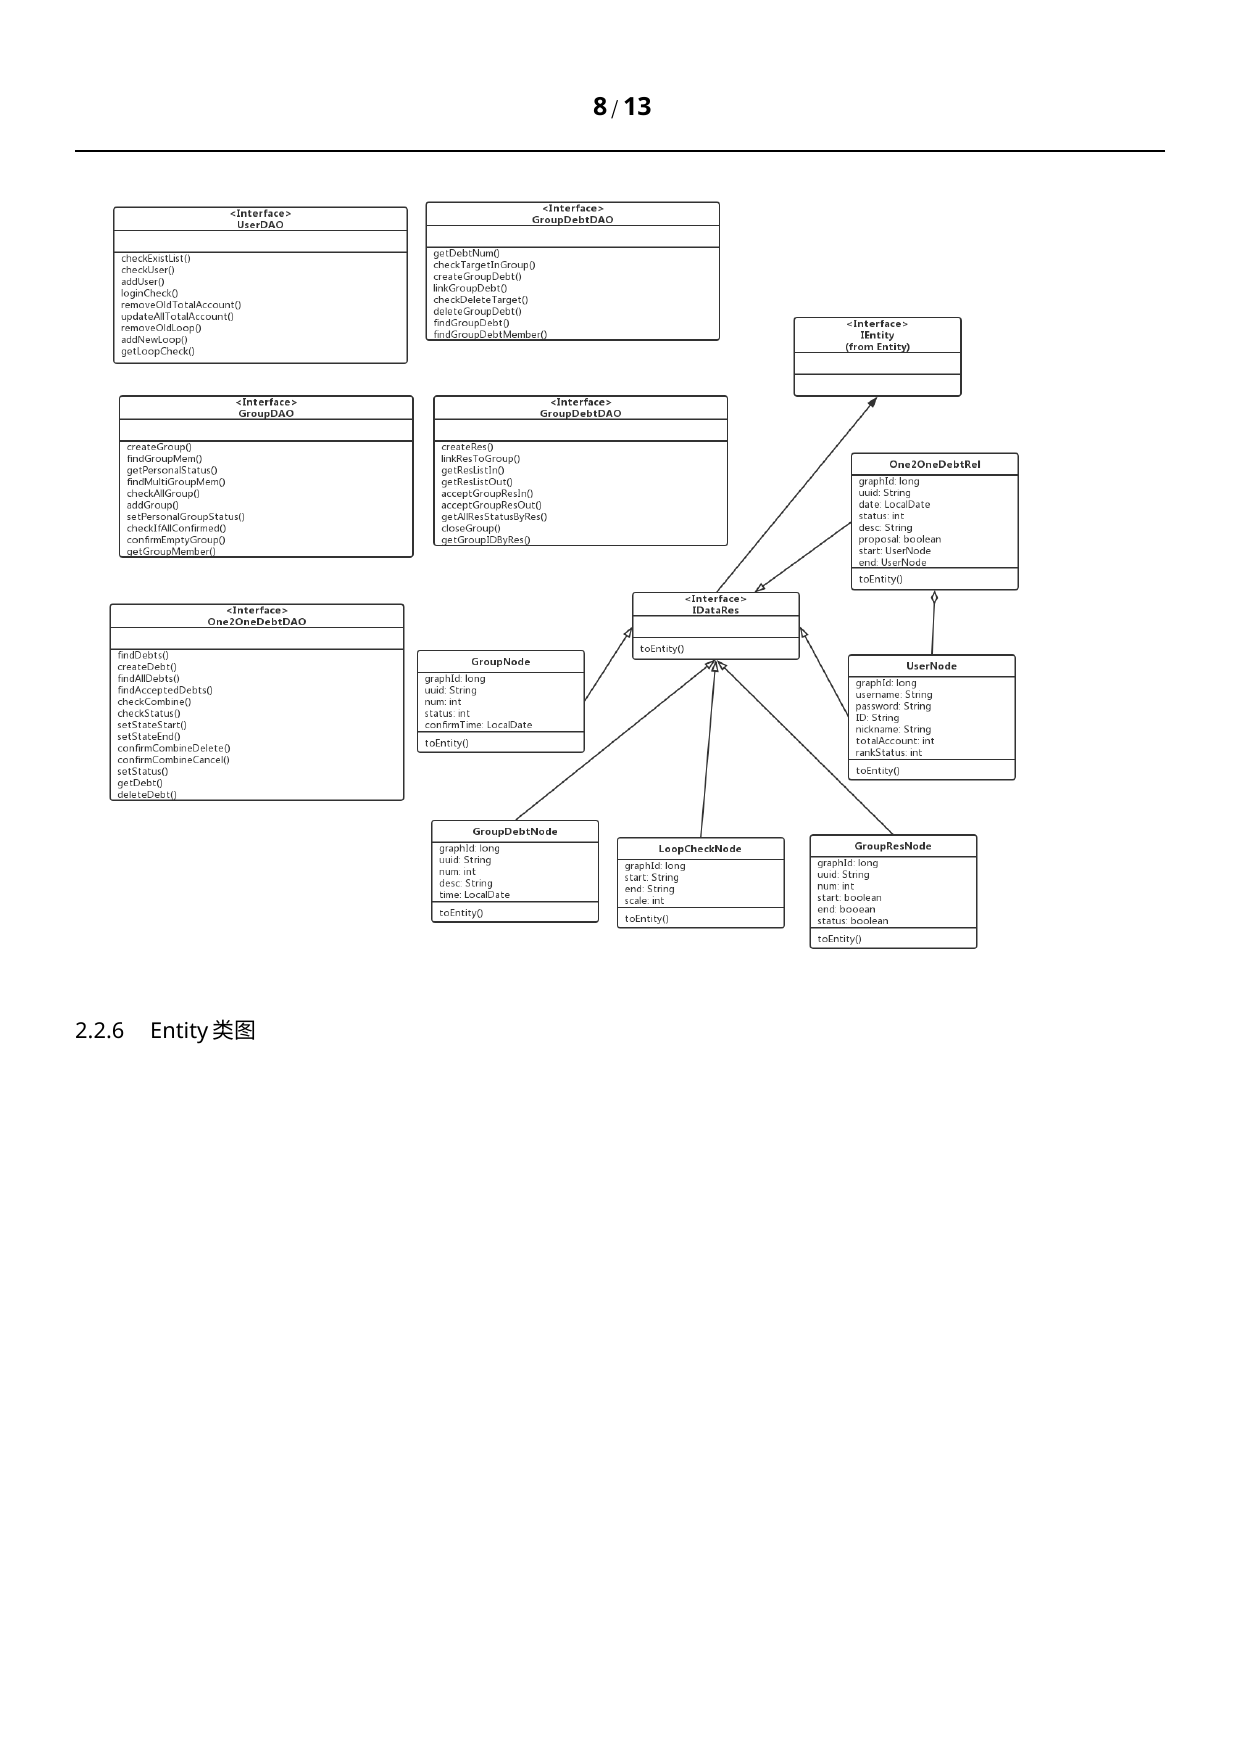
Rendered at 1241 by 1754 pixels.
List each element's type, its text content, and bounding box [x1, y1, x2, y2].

list Entity类图 [75, 1013, 1165, 1045]
picture [75, 167, 1041, 971]
